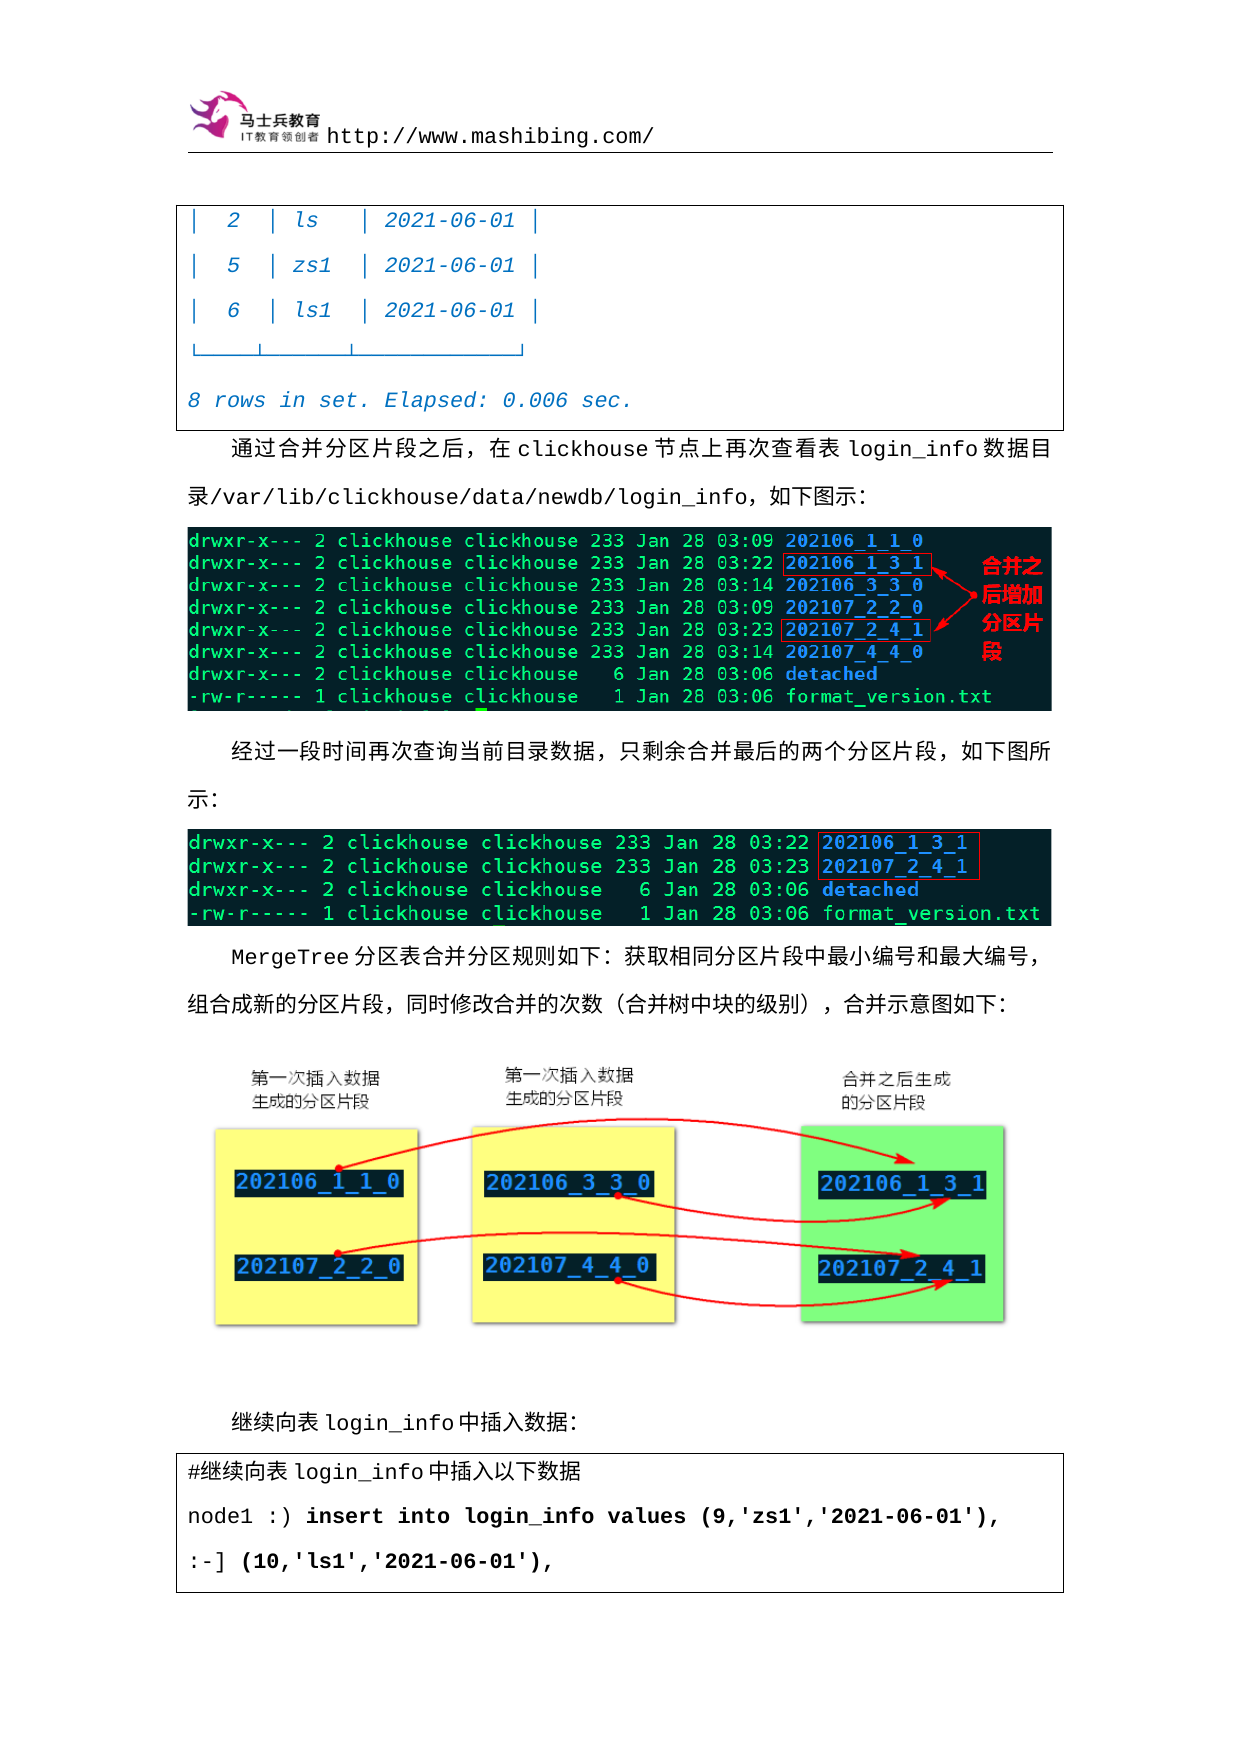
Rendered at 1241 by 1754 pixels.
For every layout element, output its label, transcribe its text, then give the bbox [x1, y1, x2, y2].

picture [187, 1034, 1053, 1368]
text 继续向表login_info中插入数据： [187, 1404, 1053, 1436]
picture [187, 527, 1052, 711]
text MergeTree分区表合并分区规则如下：获取相同分区片段中最小编号和最大编号，组合成新的分区片段，同时修改合并的次数（合并树中块的级别），合并示意图如下： [187, 939, 1053, 1019]
picture [187, 88, 327, 144]
picture [187, 829, 1052, 926]
text 经过一段时间再次查询当前目录数据，只剩余合并最后的两个分区片段，如下图所示： [187, 734, 1053, 813]
text 通过合并分区片段之后，在clickhouse节点上再次查看表login_info数据目录/var/lib/clickhouse/data/newdb/login_info，如下图示： [187, 431, 1053, 511]
